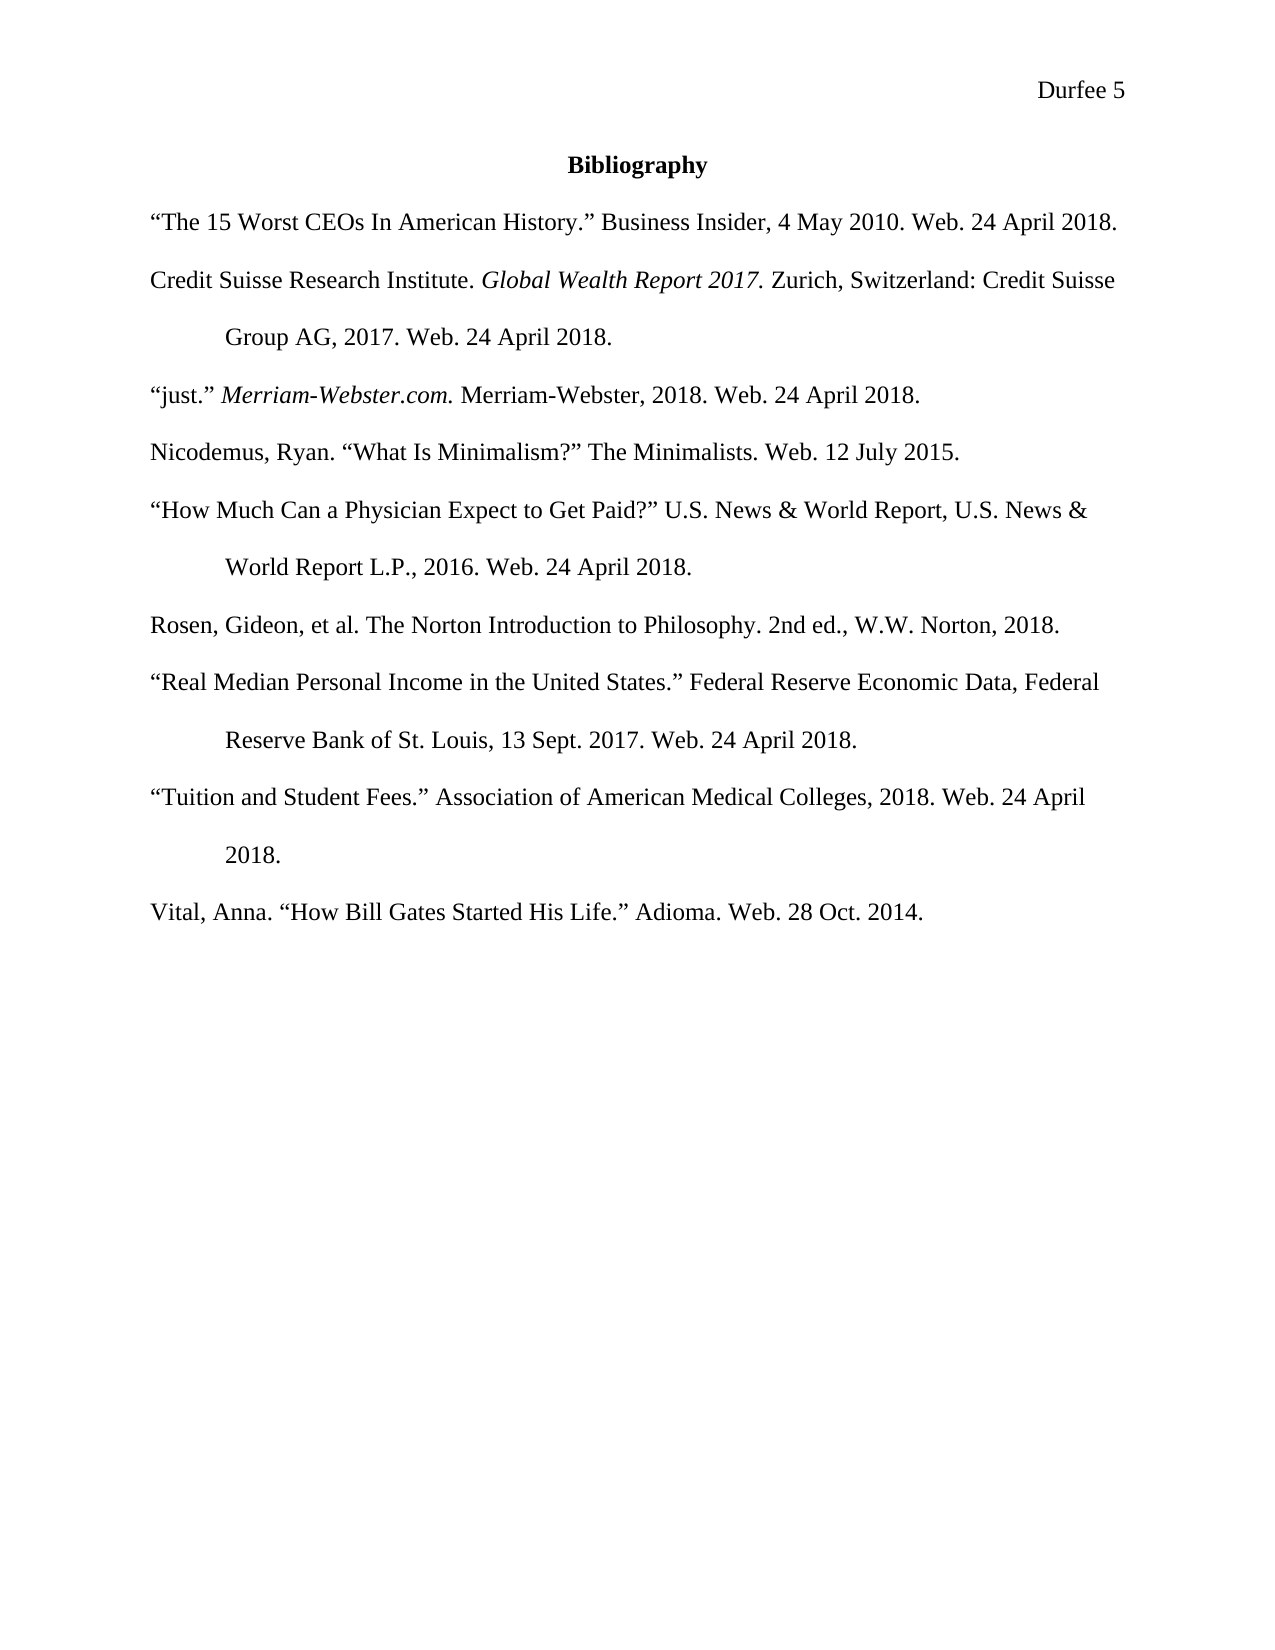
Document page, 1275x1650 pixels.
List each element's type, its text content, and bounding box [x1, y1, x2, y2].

text Nicodemus, Ryan. “What Is Minimalism?” The Minimalists. Web. 12 July 2015. [150, 437, 1125, 466]
text “just.” Merriam-Webster.com. Merriam-Webster, 2018. Web. 24 April 2018. [150, 380, 1125, 409]
text Bibliography [150, 150, 1125, 179]
text “Real Median Personal Income in the United States.” Federal Reserve Economic Data, Federal Reserve Bank of St. Louis, 13 Sept. 2017. Web. 24 April 2018. [150, 667, 1125, 754]
text Vital, Anna. “How Bill Gates Started His Life.” Adioma. Web. 28 Oct. 2014. [150, 897, 1125, 926]
text Credit Suisse Research Institute. Global Wealth Report 2017. Zurich, Switzerland: Credit Suisse Group AG, 2017. Web. 24 April 2018. [150, 265, 1125, 351]
text “How Much Can a Physician Expect to Get Paid?” U.S. News & World Report, U.S. News & World Report L.P., 2016. Web. 24 April 2018. [150, 495, 1125, 581]
text Rosen, Gideon, et al. The Norton Introduction to Philosophy. 2nd ed., W.W. Norton, 2018. [150, 610, 1125, 639]
text “Tuition and Student Fees.” Association of American Medical Colleges, 2018. Web. 24 April 2018. [150, 782, 1125, 869]
text “The 15 Worst CEOs In American History.” Business Insider, 4 May 2010. Web. 24 April 2018. [150, 207, 1125, 236]
